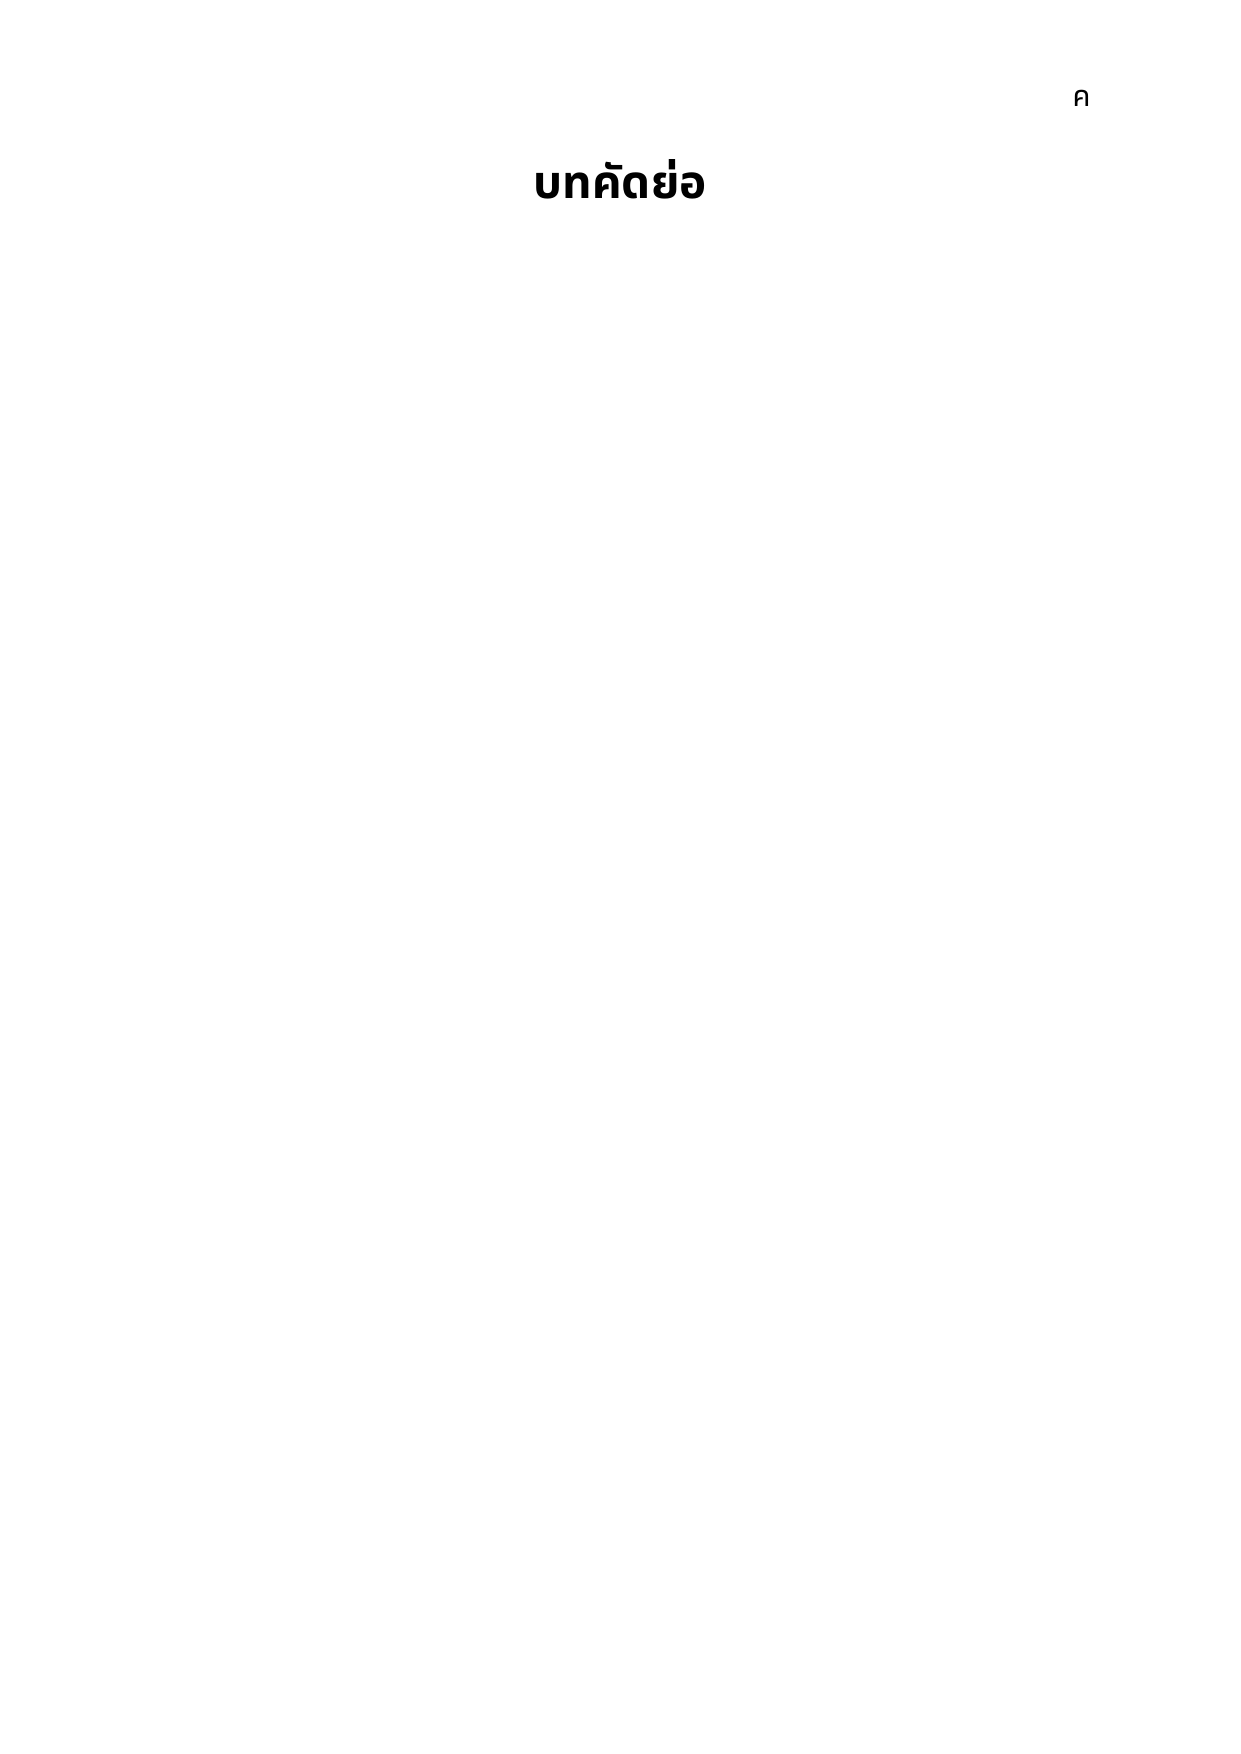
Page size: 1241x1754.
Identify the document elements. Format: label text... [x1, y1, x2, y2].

text บทคัดย่อ [150, 150, 1090, 219]
